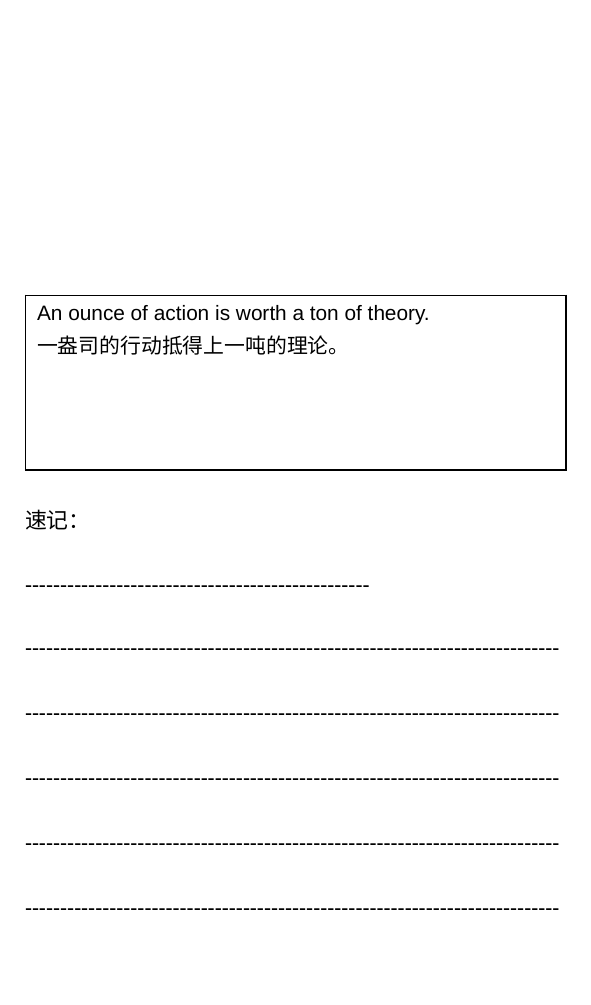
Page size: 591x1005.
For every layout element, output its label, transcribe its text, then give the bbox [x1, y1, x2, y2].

text ------------------------------------------------- [25, 568, 567, 600]
text 速记： [25, 503, 567, 535]
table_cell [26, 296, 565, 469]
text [25, 630, 567, 923]
